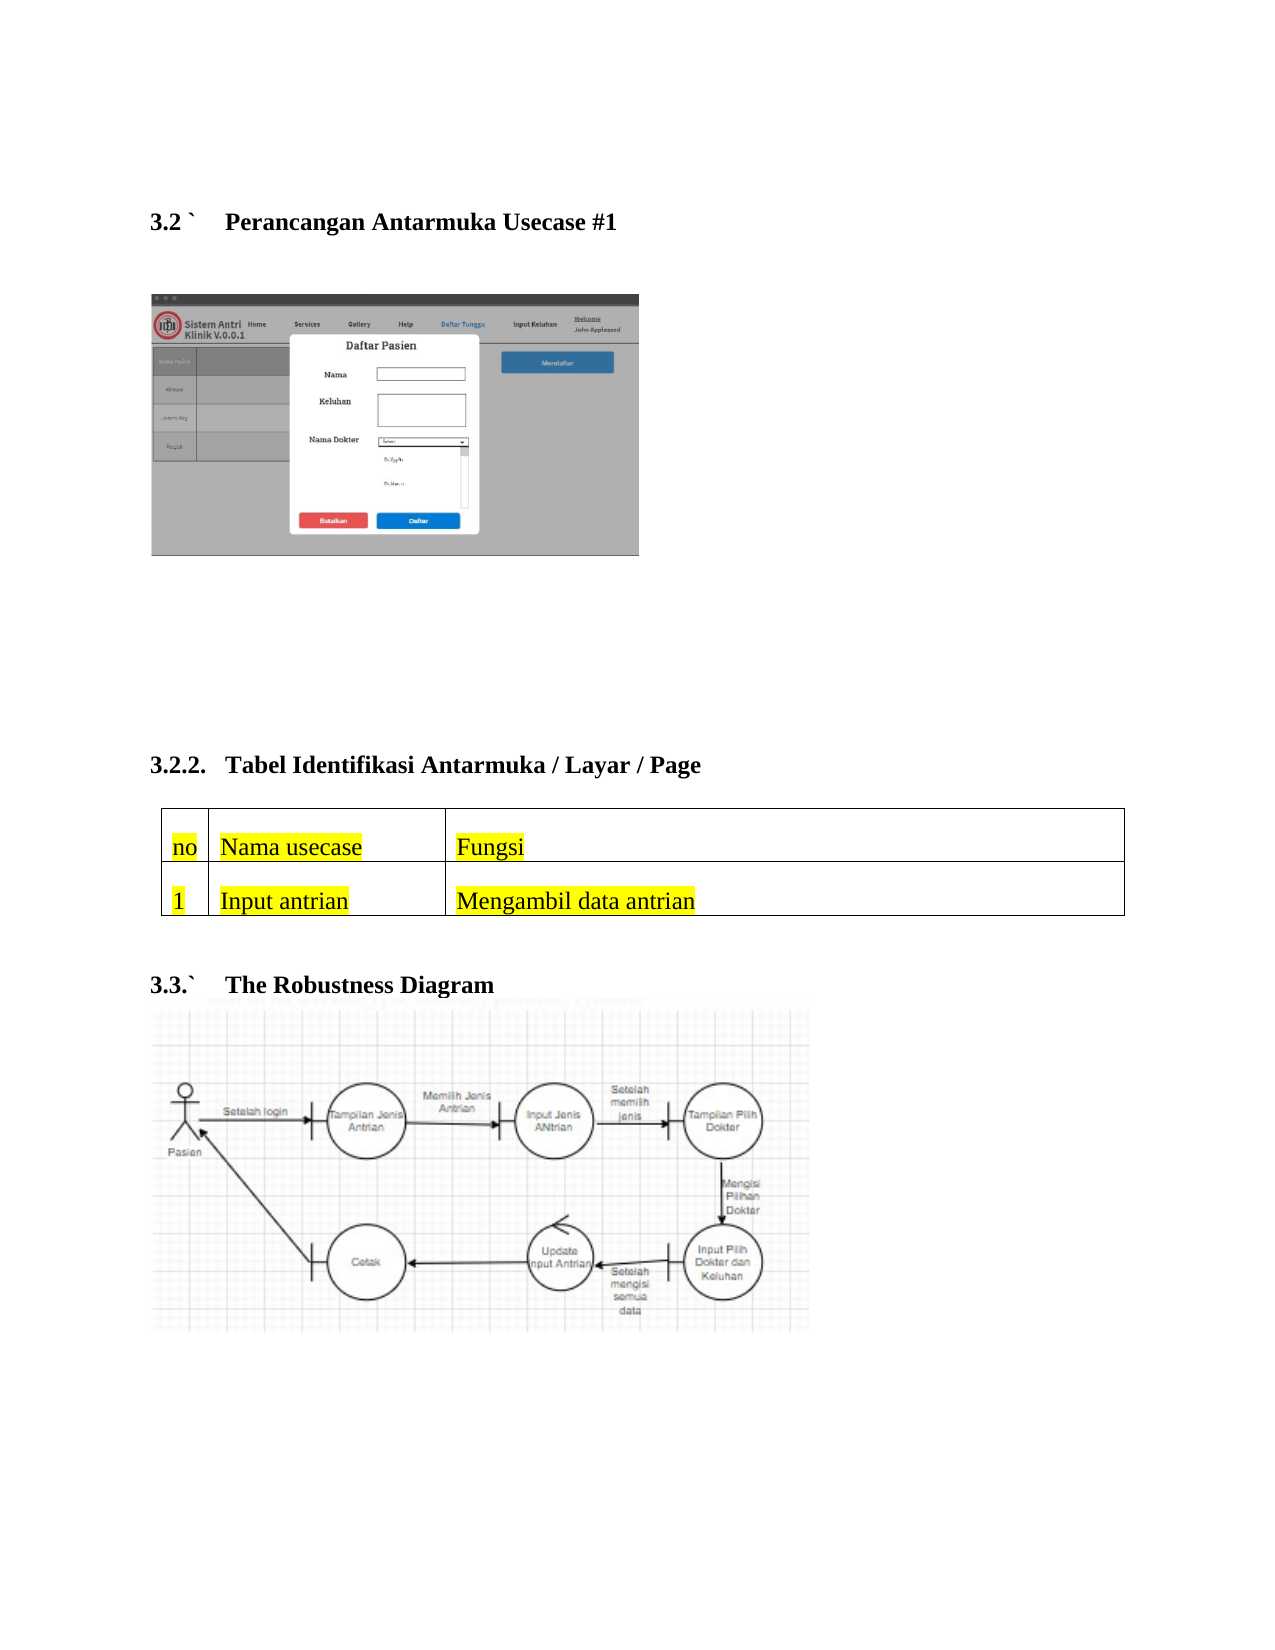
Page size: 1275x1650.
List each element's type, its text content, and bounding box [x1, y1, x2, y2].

table_cell Mengambil data antrian [446, 862, 1124, 915]
table_cell 1 [162, 862, 208, 915]
text 3.3.` The Robustness Diagram [150, 970, 1125, 998]
table_header no [162, 809, 208, 861]
table_header Nama usecase [209, 809, 445, 861]
picture [150, 293, 639, 557]
list Tabel Identifikasi Antarmuka / Layar / Page [150, 750, 1125, 779]
list ` Perancangan Antarmuka Usecase #1 [150, 207, 1125, 236]
table_header Fungsi [446, 809, 1124, 861]
picture [150, 998, 810, 1332]
table_cell Input antrian [209, 862, 445, 915]
